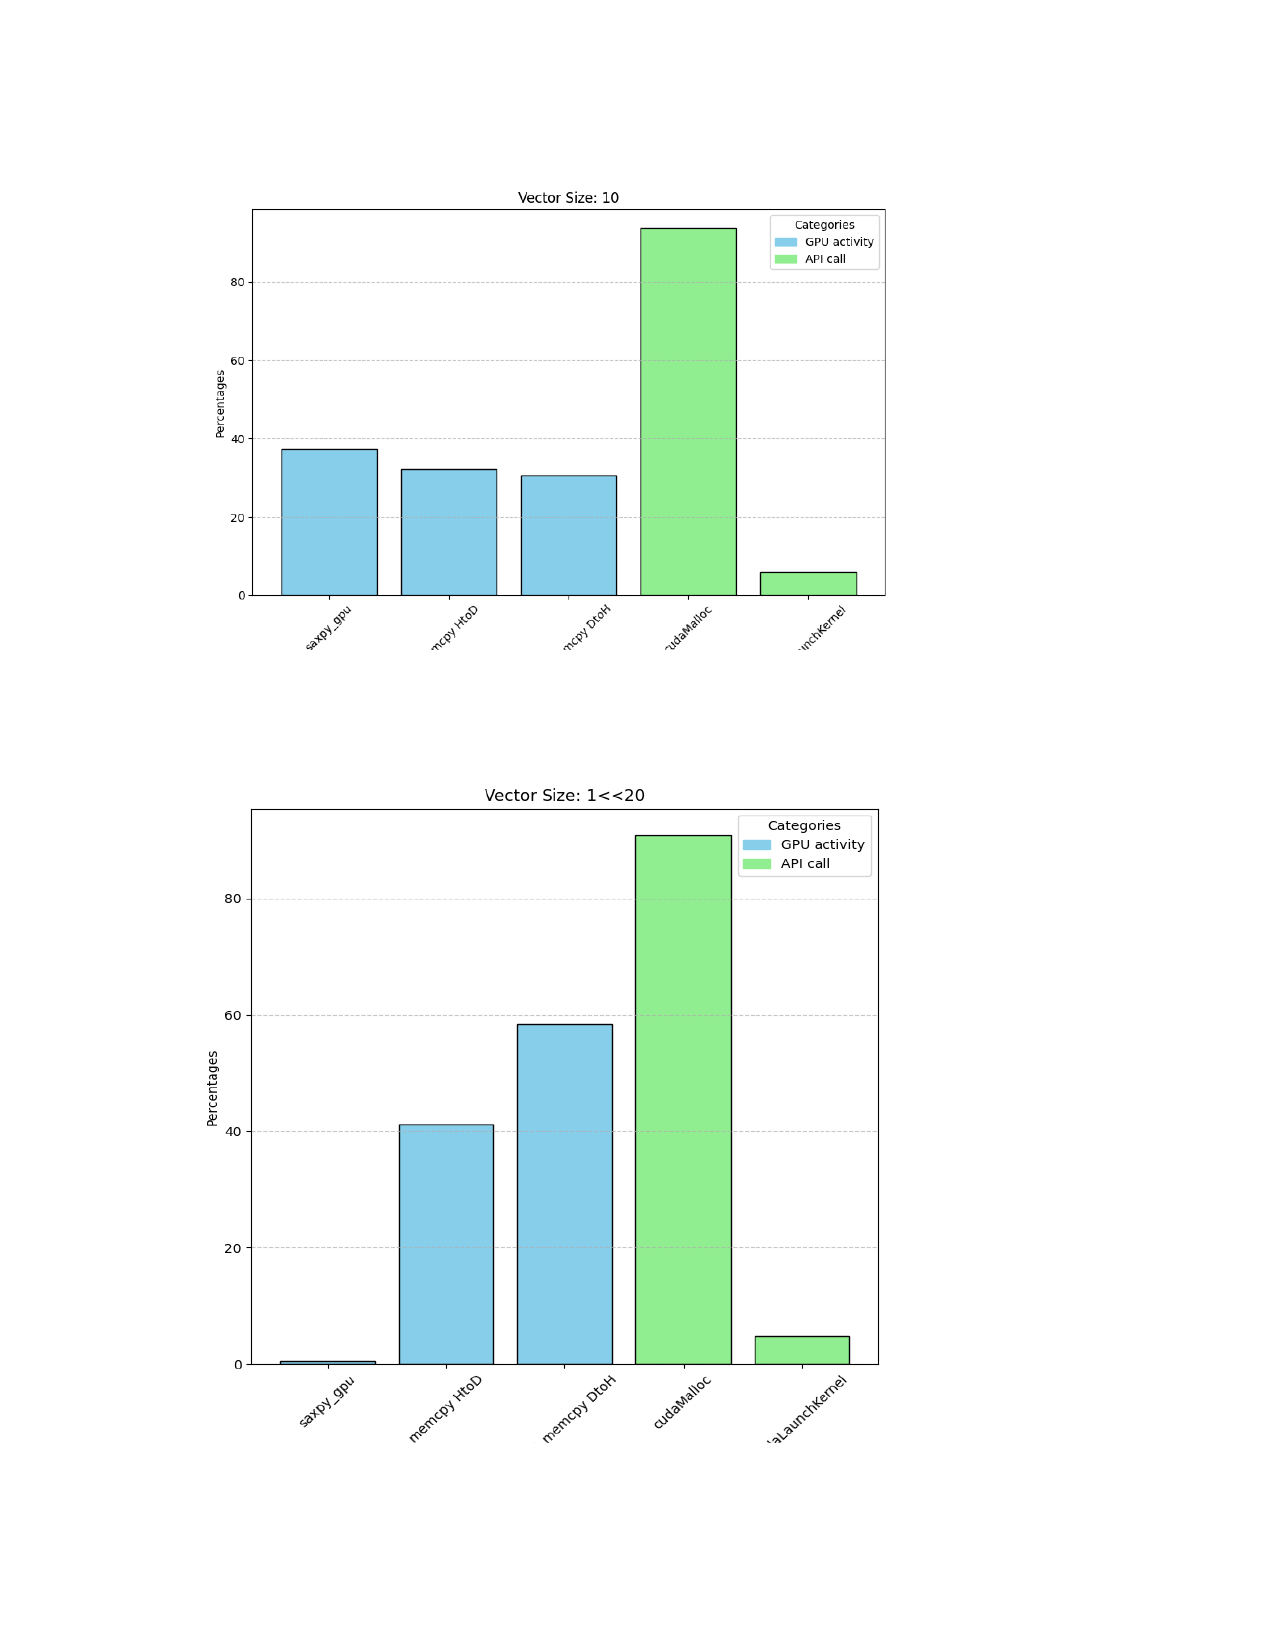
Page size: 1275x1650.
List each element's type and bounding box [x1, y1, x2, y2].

picture [150, 722, 957, 1443]
picture [150, 150, 965, 650]
